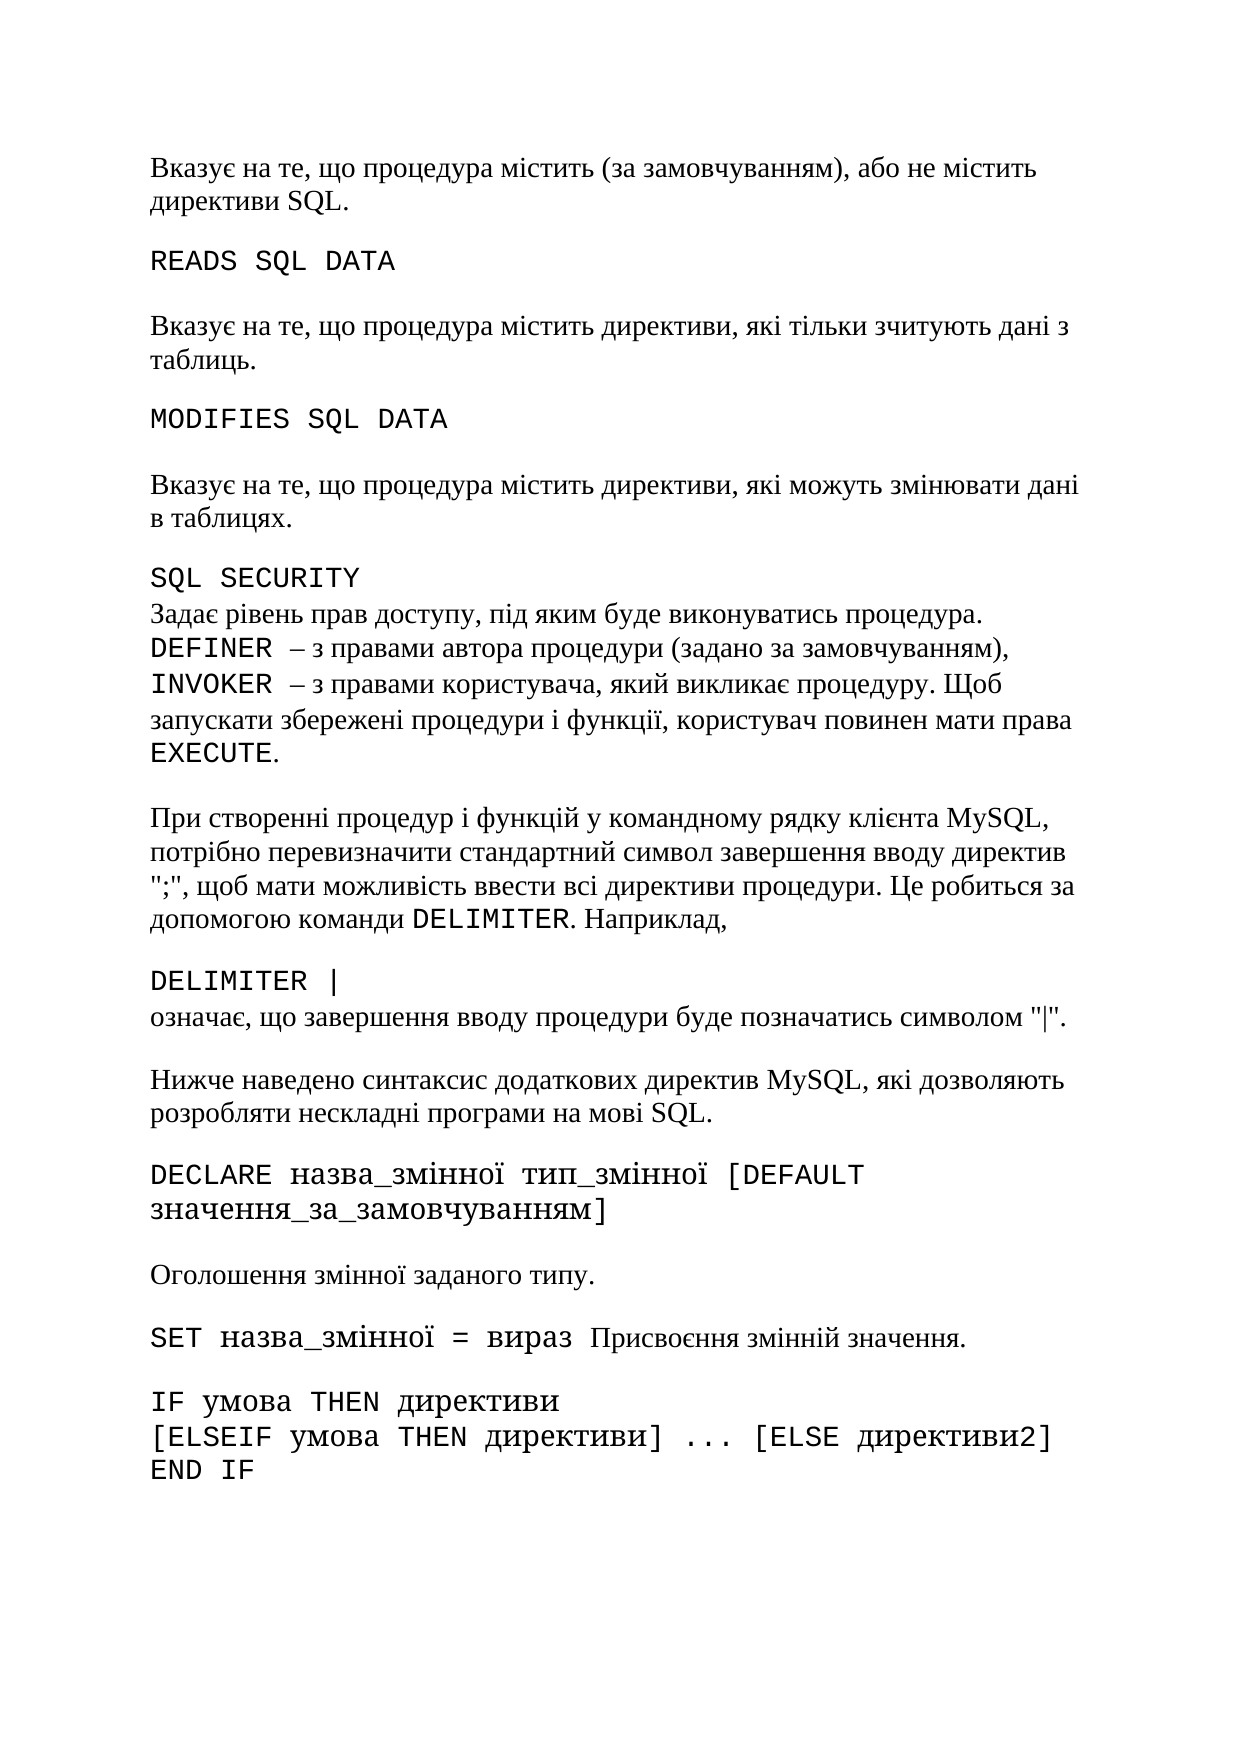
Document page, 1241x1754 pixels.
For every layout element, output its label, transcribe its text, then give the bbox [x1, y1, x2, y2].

text MODIFIES SQL DATA [150, 405, 1090, 438]
text DECLARE назва_змінної тип_змінної [DEFAULT значення_за_замовчуванням] [150, 1158, 1090, 1228]
text IF умова THEN директиви [ELSEIF умова THEN директиви] ... [ELSE директиви2] END IF [150, 1385, 1090, 1488]
text Оголошення змінної заданого типу. [150, 1257, 1090, 1291]
text SQL SECURITY Задає рівень прав доступу, під яким буде виконуватись процедура. DEFINER – з правами автора процедури (задано за замовчуванням), INVOKER – з правами користувача, який викликає процедуру. Щоб запускати збережені процедури і функції, користувач повинен мати права EXECUTE. [150, 563, 1090, 771]
text При створенні процедур і функцій у командному рядку клієнта MySQL, потрібно перевизначити стандартний символ завершення вводу директив ";", щоб мати можливість ввести всі директиви процедури. Це робиться за допомогою команди DELIMITER. Наприклад, [150, 801, 1090, 937]
text Вказує на те, що процедура містить директиви, які тільки зчитують дані з таблиць. [150, 308, 1090, 376]
text READS SQL DATA [150, 246, 1090, 279]
text Вказує на те, що процедура містить директиви, які можуть змінювати дані в таблицях. [150, 467, 1090, 534]
text Вказує на те, що процедура містить (за замовчуванням), або не містить директиви SQL. [150, 150, 1090, 217]
text SET назва_змінної = вираз Присвоєння змінній значення. [150, 1320, 1090, 1356]
text Нижче наведено синтаксис додаткових директив MySQL, які дозволяють розробляти нескладні програми на мові SQL. [150, 1062, 1090, 1129]
text DELIMITER | означає, що завершення вводу процедури буде позначатись символом "|". [150, 966, 1090, 1033]
